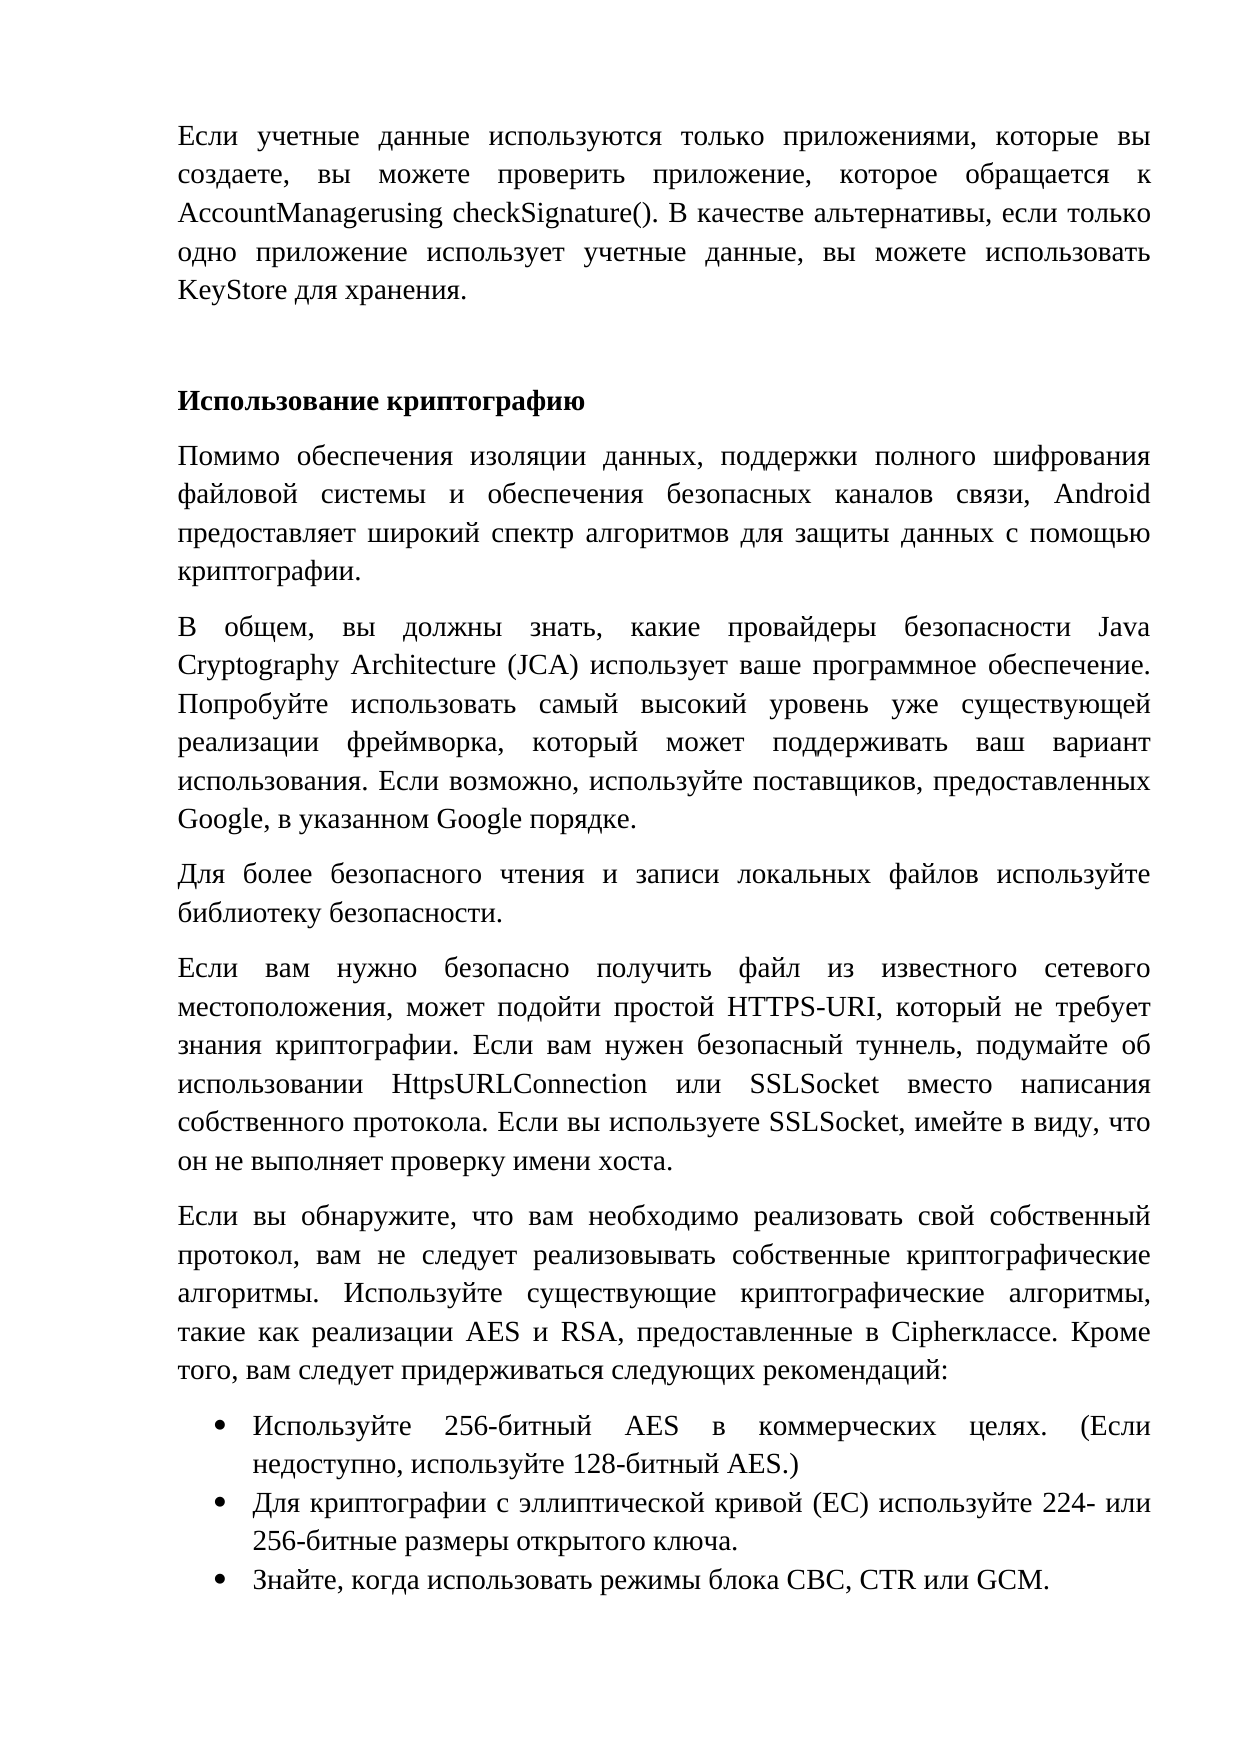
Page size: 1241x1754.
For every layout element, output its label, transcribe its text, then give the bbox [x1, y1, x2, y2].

text Если учетные данные используются только приложениями, которые вы создаете, вы можете проверить приложение, которое обращается к AccountManagerusing checkSignature(). В качестве альтернативы, если только одно приложение использует учетные данные, вы можете использовать KeyStore для хранения. [177, 118, 1152, 306]
text Если вам нужно безопасно получить файл из известного сетевого местоположения, может подойти простой HTTPS-URI, который не требует знания криптографии. Если вам нужен безопасный туннель, подумайте об использовании HttpsURLConnection или SSLSocket вместо написания собственного протокола. Если вы используете SSLSocket, имейте в виду, что он не выполняет проверку имени хоста. [177, 950, 1152, 1177]
text Для более безопасного чтения и записи локальных файлов используйте библиотеку безопасности. [177, 857, 1152, 929]
text В общем, вы должны знать, какие провайдеры безопасности Java Cryptography Architecture (JCA) использует ваше программное обеспечение. Попробуйте использовать самый высокий уровень уже существующей реализации фреймворка, который может поддерживать ваш вариант использования. Если возможно, используйте поставщиков, предоставленных Google, в указанном Google порядке. [177, 609, 1152, 835]
list Знайте, когда использовать режимы блока CBC, CTR или GCM. [215, 1562, 1152, 1596]
text Использование криптографию [177, 383, 1152, 416]
list Для криптографии с эллиптической кривой (EC) используйте 224- или 256-битные размеры открытого ключа. [215, 1485, 1152, 1557]
text Если вы обнаружите, что вам необходимо реализовать свой собственный протокол, вам не следует реализовывать собственные криптографические алгоритмы. Используйте существующие криптографические алгоритмы, такие как реализации AES и RSA, предоставленные в Cipherклассе. Кроме того, вам следует придерживаться следующих рекомендаций: [177, 1198, 1152, 1386]
text Помимо обеспечения изоляции данных, поддержки полного шифрования файловой системы и обеспечения безопасных каналов связи, Android предоставляет широкий спектр алгоритмов для защиты данных с помощью криптографии. [177, 438, 1152, 587]
list Используйте 256-битный AES в коммерческих целях. (Если недоступно, используйте 128-битный AES.) [215, 1408, 1152, 1480]
